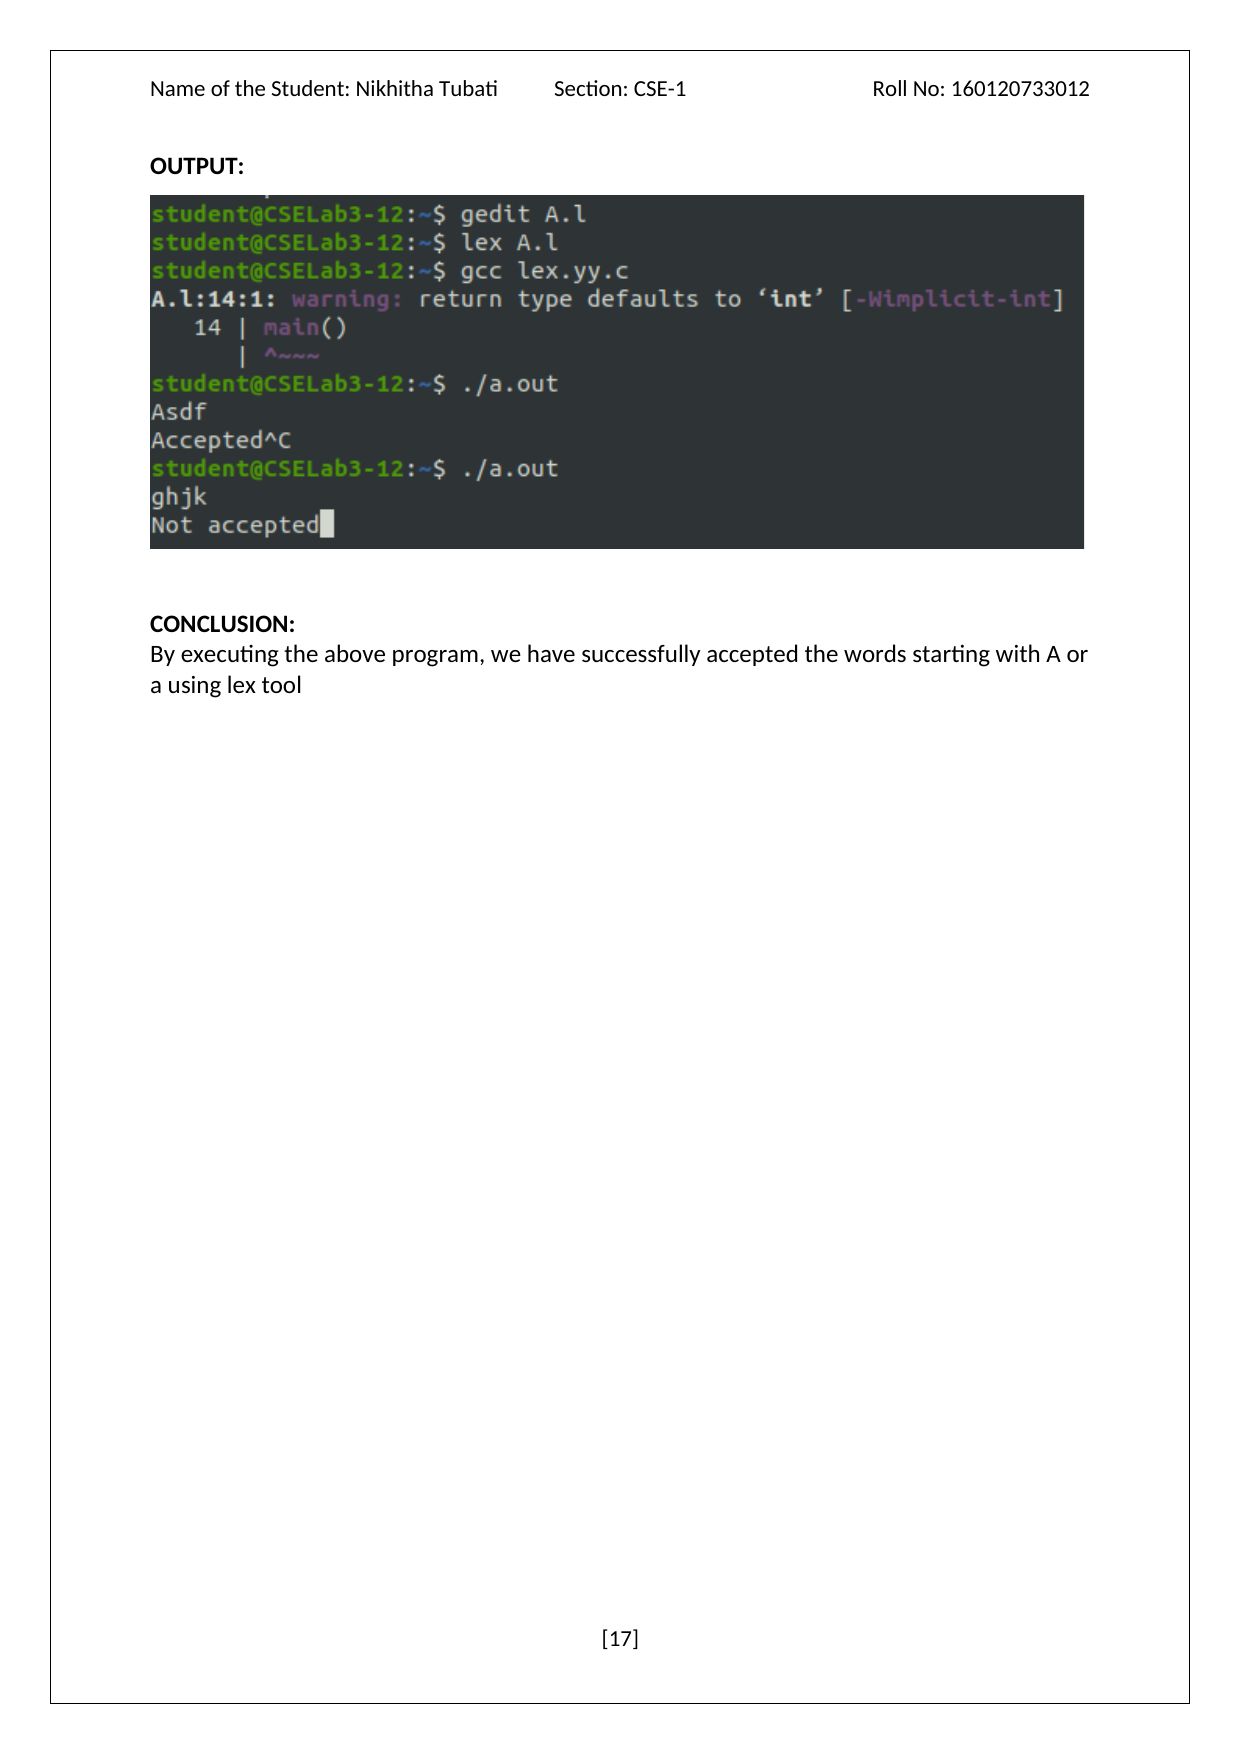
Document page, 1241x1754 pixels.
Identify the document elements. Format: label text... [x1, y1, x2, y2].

picture [150, 195, 1084, 549]
